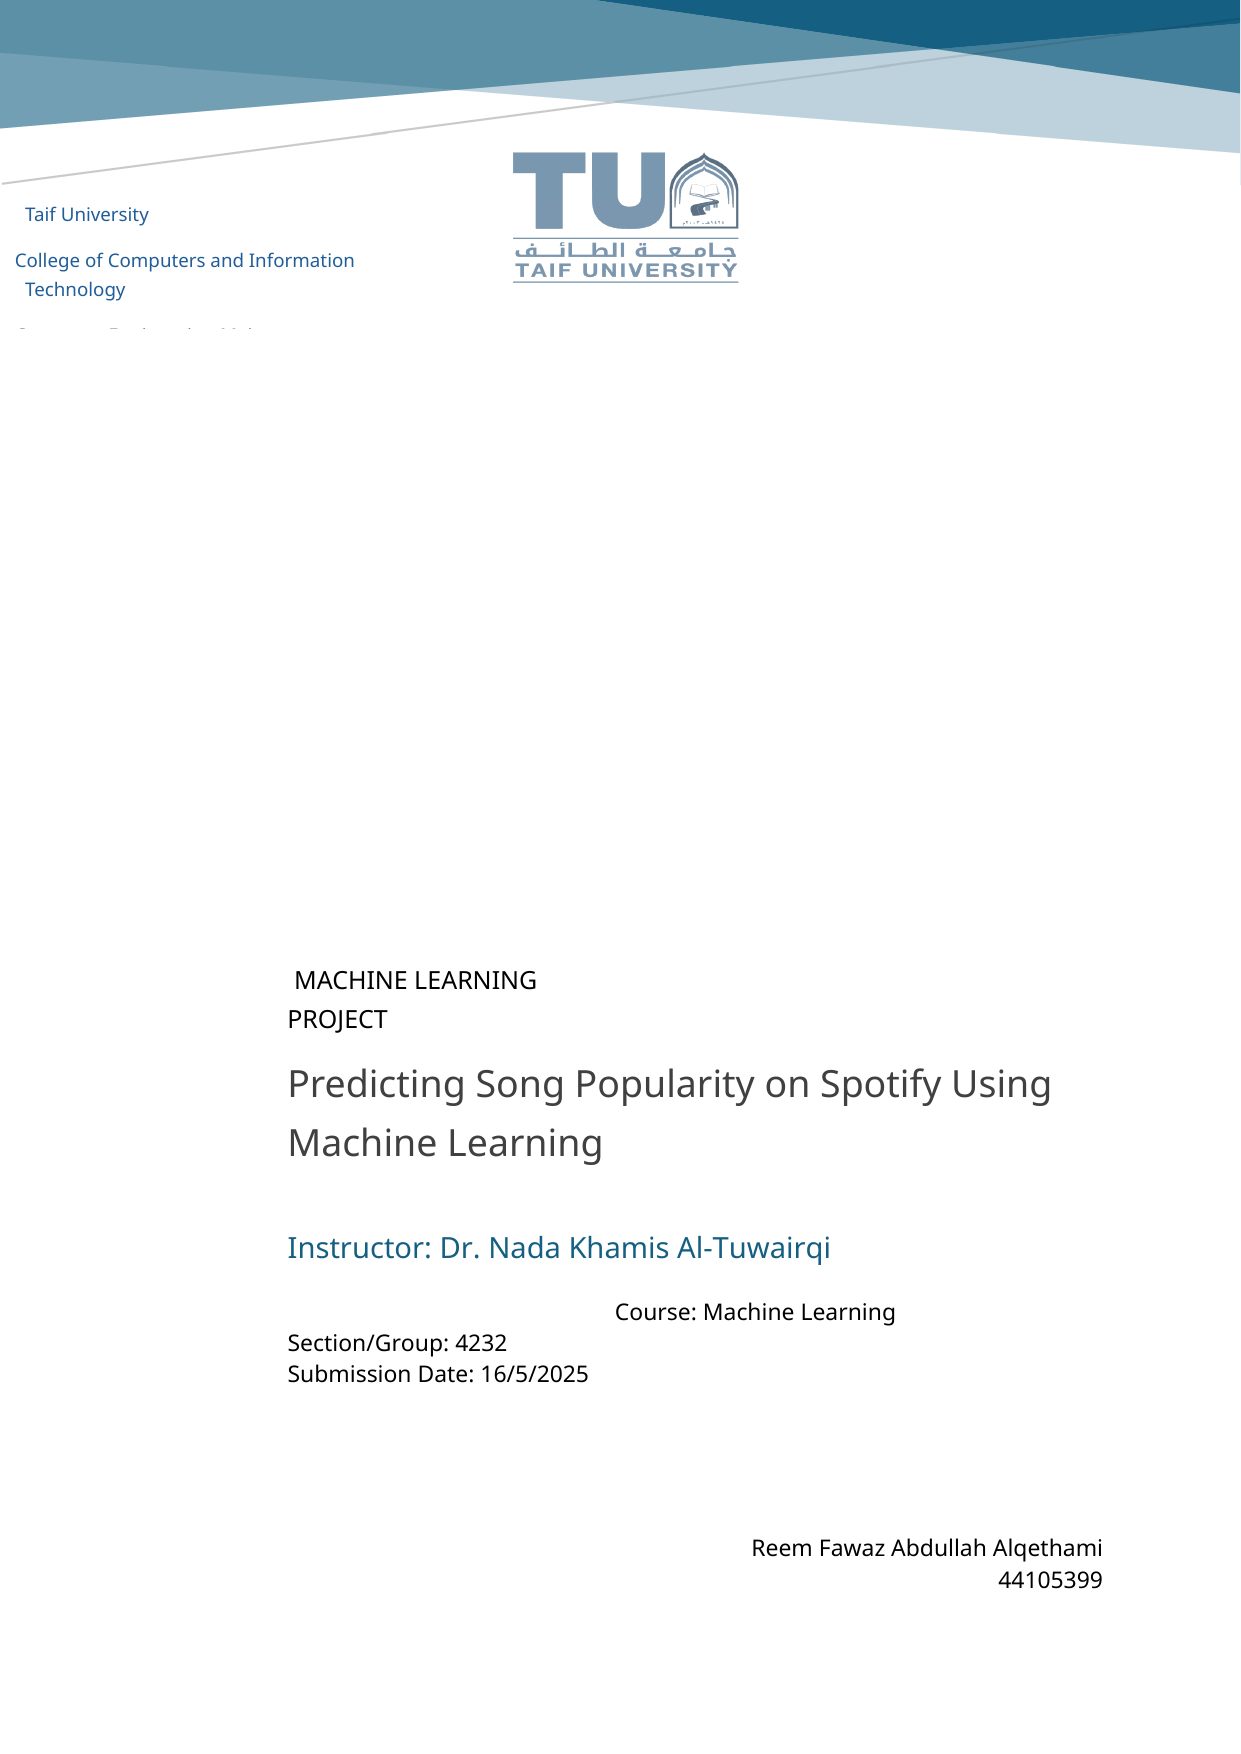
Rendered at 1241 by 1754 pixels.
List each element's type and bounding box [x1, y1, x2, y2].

picture [0, 0, 1241, 200]
